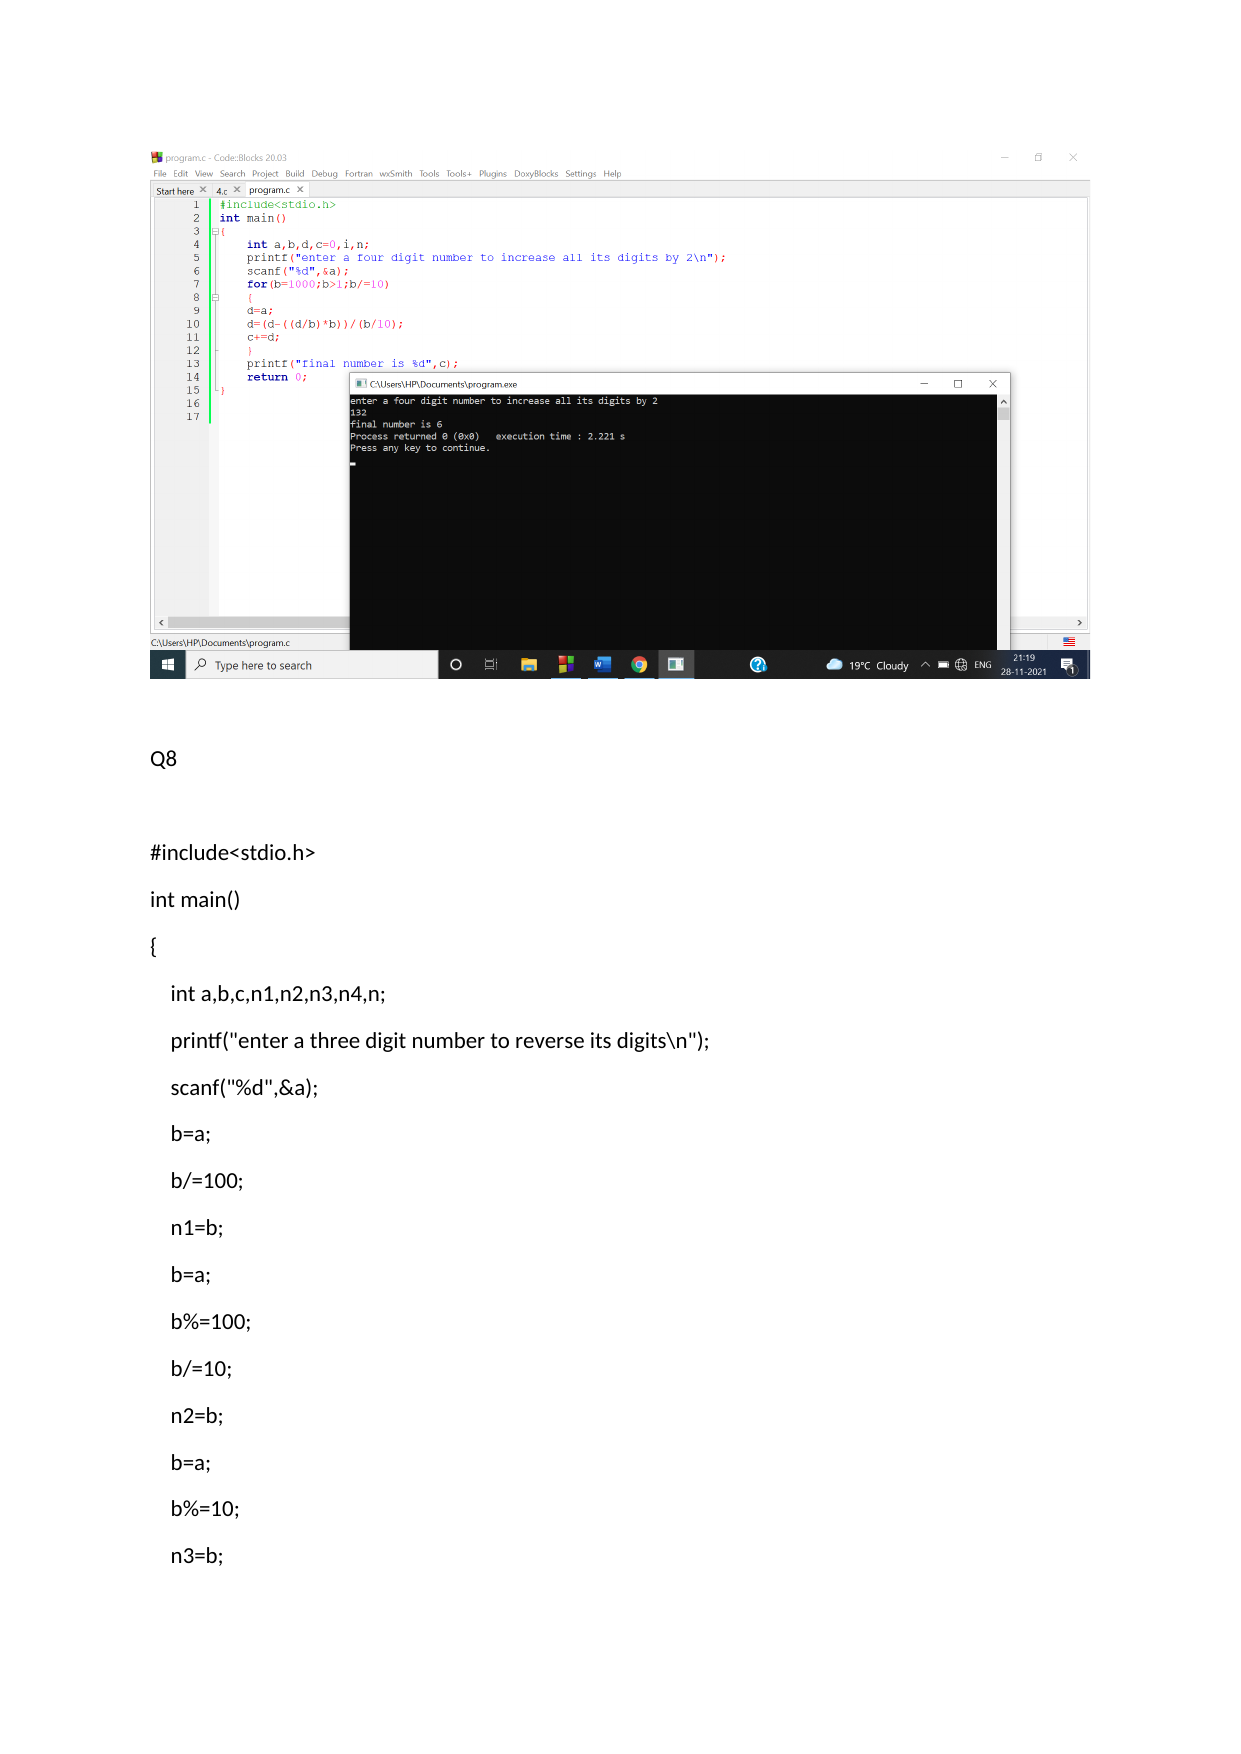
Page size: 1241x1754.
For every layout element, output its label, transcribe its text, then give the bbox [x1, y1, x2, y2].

picture [150, 150, 1091, 679]
text b=a; [150, 1448, 1090, 1476]
text b/=10; [150, 1354, 1090, 1382]
text b/=100; [150, 1166, 1090, 1194]
text #include<stdio.h> [150, 838, 1090, 866]
text printf("enter a three digit number to reverse its digits\n"); [150, 1026, 1090, 1054]
text { [150, 932, 1090, 960]
text n3=b; [150, 1541, 1090, 1569]
text n1=b; [150, 1213, 1090, 1241]
text Q8 [150, 744, 1090, 773]
text int a,b,c,n1,n2,n3,n4,n; [150, 979, 1090, 1007]
text b=a; [150, 1119, 1090, 1148]
text scanf("%d",&a); [150, 1073, 1090, 1101]
text b%=10; [150, 1494, 1090, 1523]
text int main() [150, 885, 1090, 913]
text n2=b; [150, 1401, 1090, 1429]
text b=a; [150, 1260, 1090, 1288]
text b%=100; [150, 1307, 1090, 1335]
